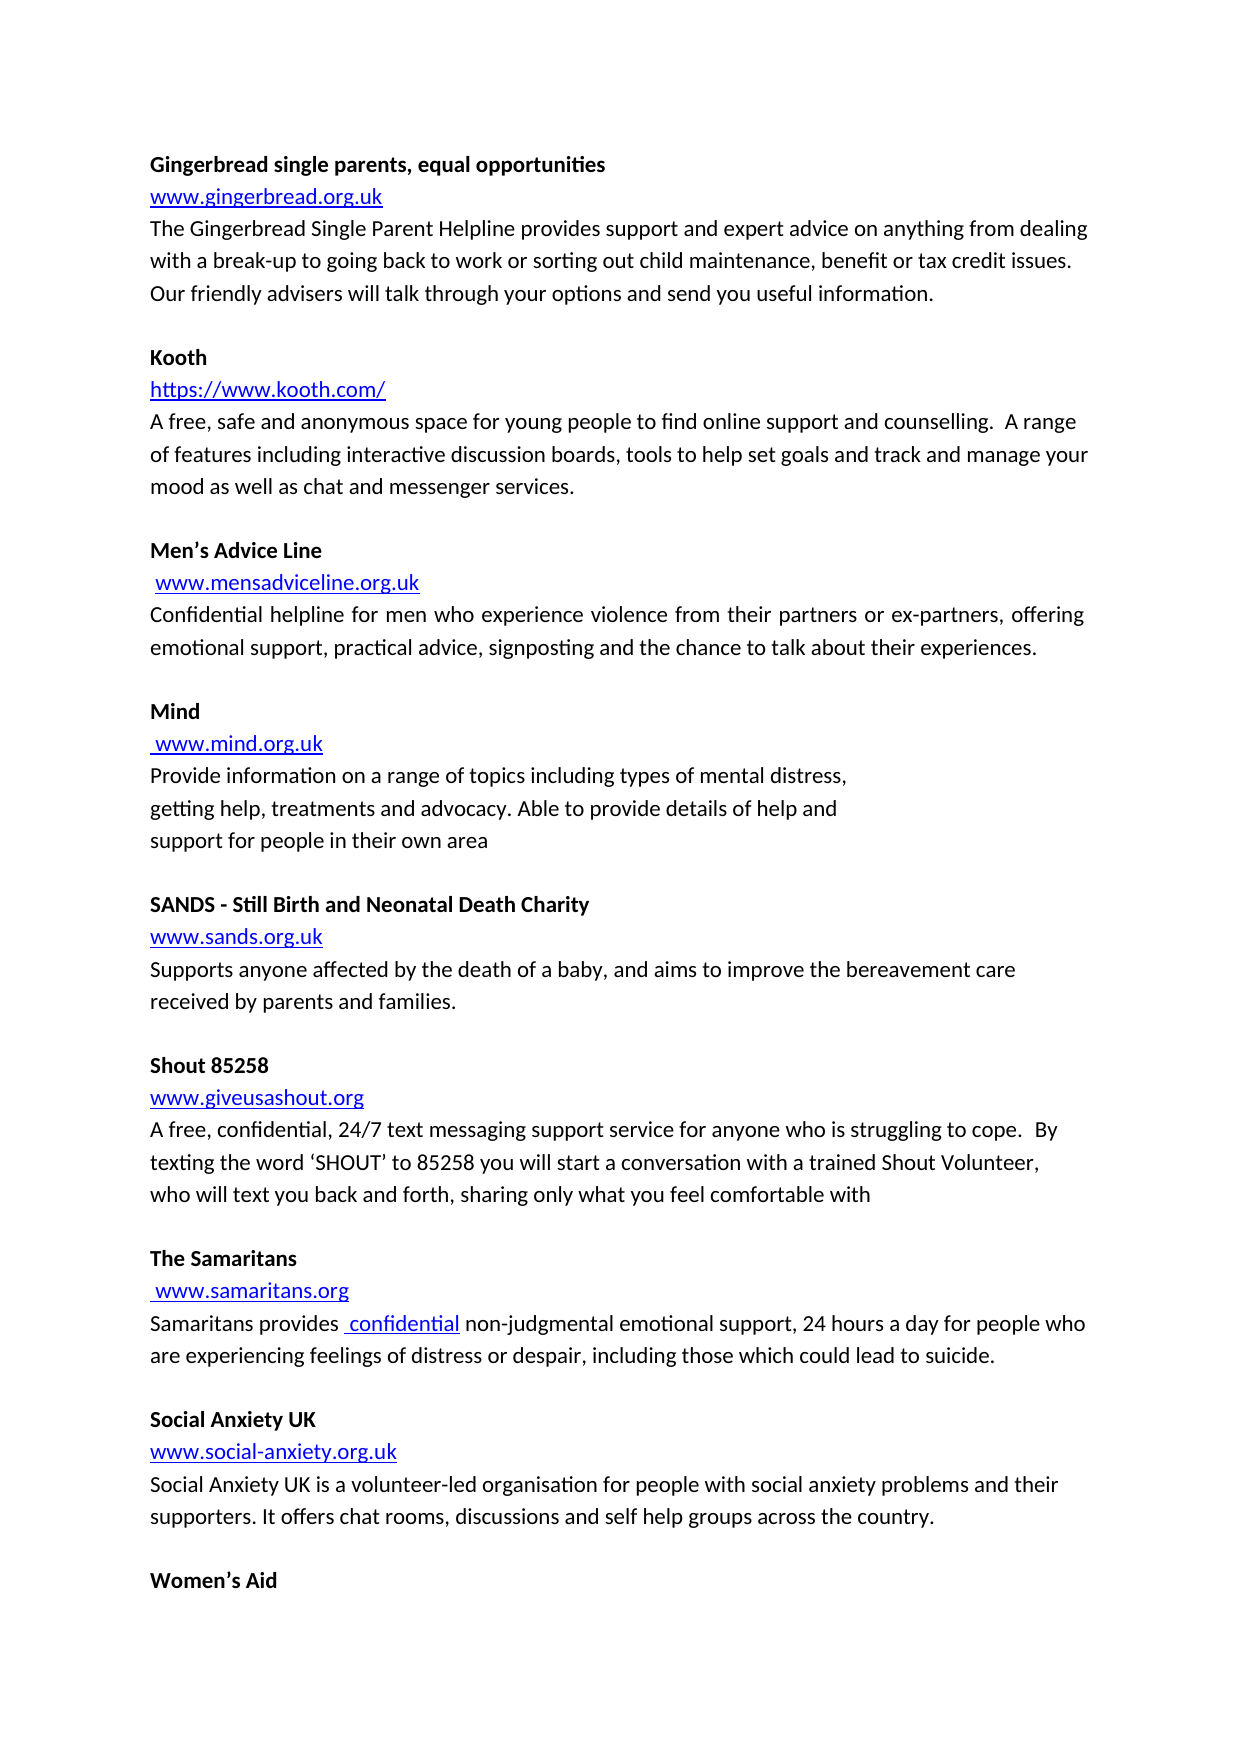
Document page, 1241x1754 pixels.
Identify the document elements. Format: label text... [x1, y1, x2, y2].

text Social Anxiety UK is a volunteer-led organisation for people with social anxiety problems and their supporters. It offers chat rooms, discussions and self help groups across the country. [150, 1470, 1076, 1530]
text www.mind.org.uk [150, 729, 721, 757]
text Confidential helpline for men who experience violence from their partners or ex-partners, offering emotional support, practical advice, signposting and the chance to talk about their experiences. [150, 601, 1086, 661]
text Shout 85258 [150, 1051, 1071, 1079]
text SANDS - Still Birth and Neonatal Death Charity [150, 890, 1071, 918]
text Supports anyone affected by the death of a baby, and aims to improve the bereavement care received by parents and families. [150, 955, 1071, 1015]
text www.mensadviceline.org.uk [150, 568, 1086, 596]
text A free, confidential, 24/7 text messaging support service for anyone who is struggling to cope. By texting the word ‘SHOUT’ to 85258 you will start a conversation with a trained Shout Volunteer, who will text you back and forth, sharing only what you feel comfortable with [150, 1116, 1071, 1208]
text www.sands.org.uk [150, 922, 1071, 951]
text The Gingerbread Single Parent Helpline provides support and expert advice on anything from dealing with a break-up to going back to work or sorting out child maintenance, benefit or tax credit issues. Our friendly advisers will talk through your options and send you useful information. [150, 214, 1090, 307]
text www.social-anxiety.org.uk [150, 1437, 1090, 1466]
text www.giveusashout.org [150, 1083, 1071, 1111]
text https://www.kooth.com/ [150, 375, 1090, 403]
text The Samaritans www.samaritans.org [150, 1244, 853, 1304]
text Kooth [150, 343, 1090, 371]
text Mind [150, 697, 721, 725]
text Gingerbread single parents, equal opportunities [150, 150, 1090, 178]
text Social Anxiety UK [150, 1405, 1090, 1433]
text Men’s Advice Line [150, 536, 1086, 564]
text Samaritans provides confidential non-judgmental emotional support, 24 hours a day for people who are experiencing feelings of distress or despair, including those which could lead to suicide. [150, 1309, 1088, 1369]
text Women’s Aid [150, 1566, 492, 1594]
text Provide information on a range of topics including types of mental distress, getting help, treatments and advocacy. Able to provide details of help and support for people in their own area [150, 762, 853, 854]
text A free, safe and anonymous space for young people to find online support and counselling. A range of features including interactive discussion boards, tools to help set goals and track and manage your mood as well as chat and messenger services. [150, 407, 1090, 500]
text www.gingerbread.org.uk [150, 182, 1090, 210]
